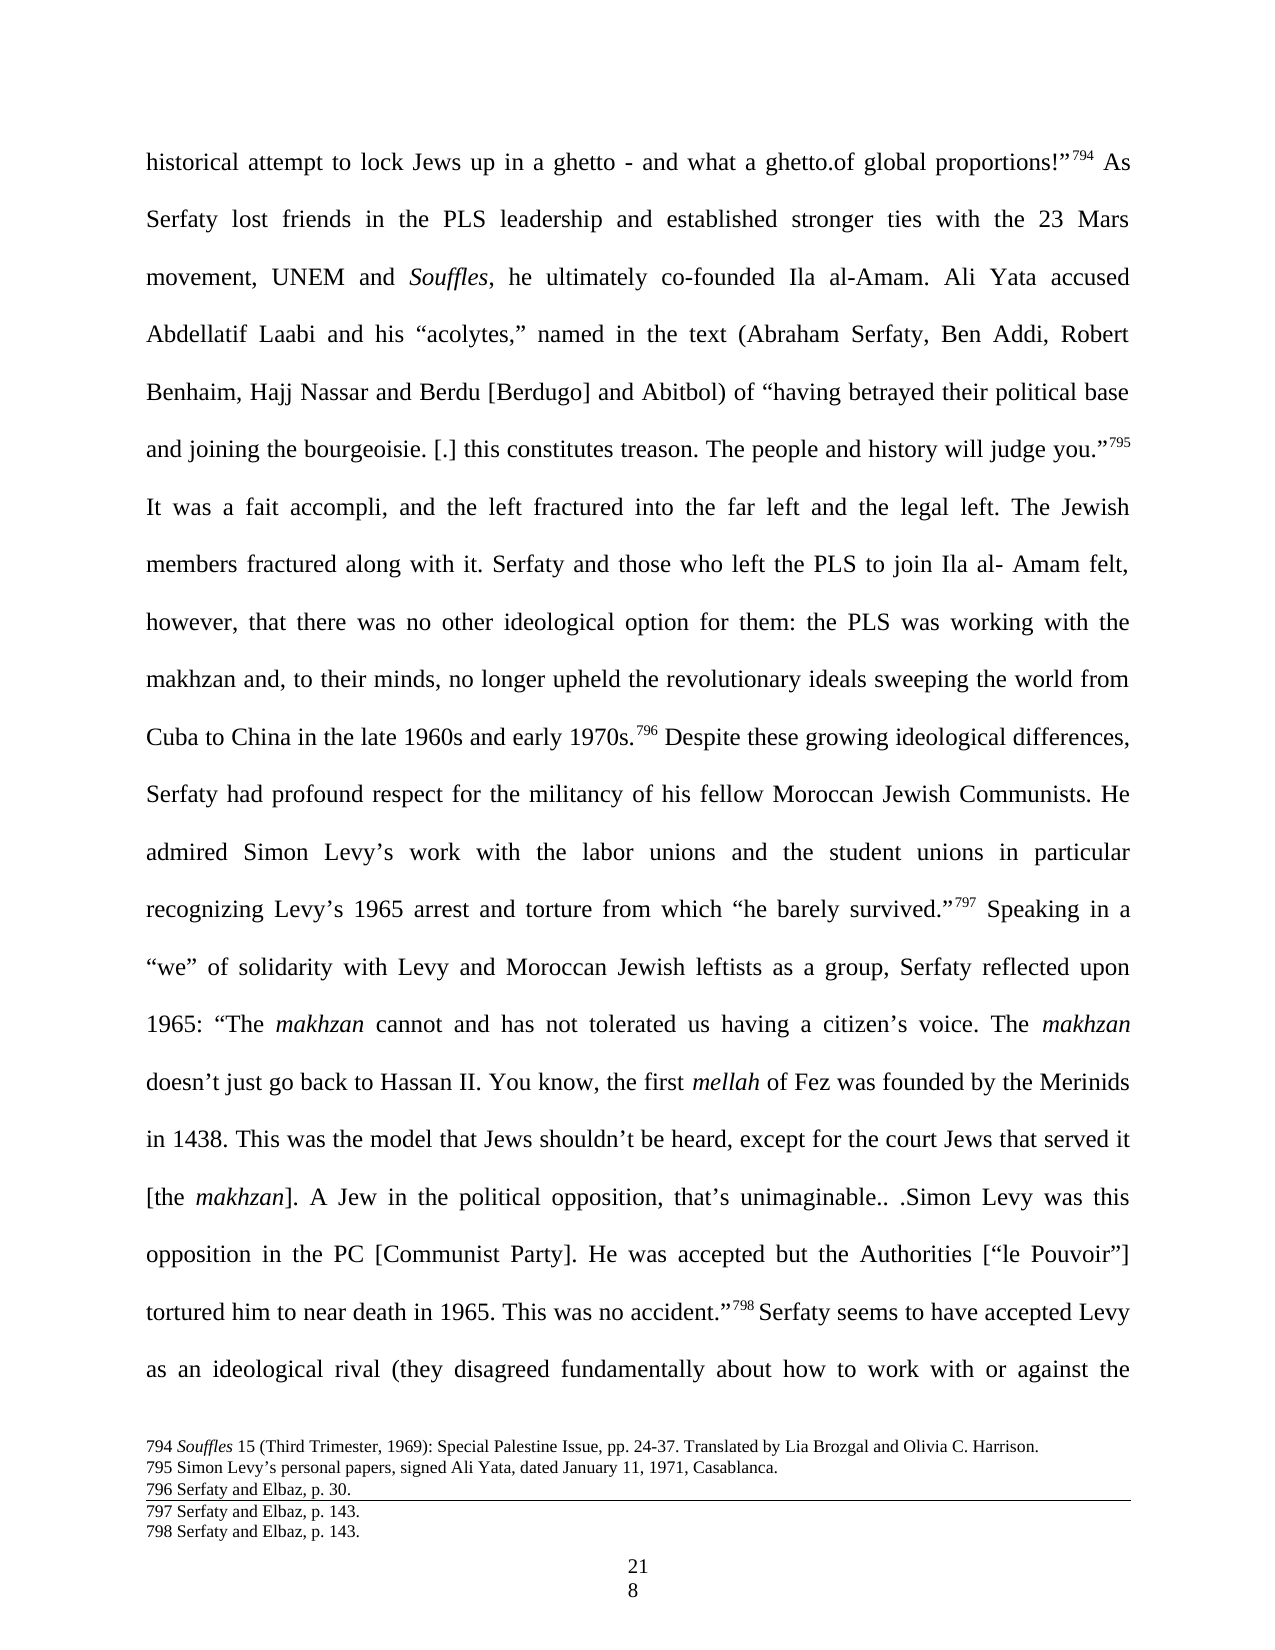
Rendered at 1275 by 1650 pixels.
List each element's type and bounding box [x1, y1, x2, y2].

text [146, 147, 1131, 1383]
